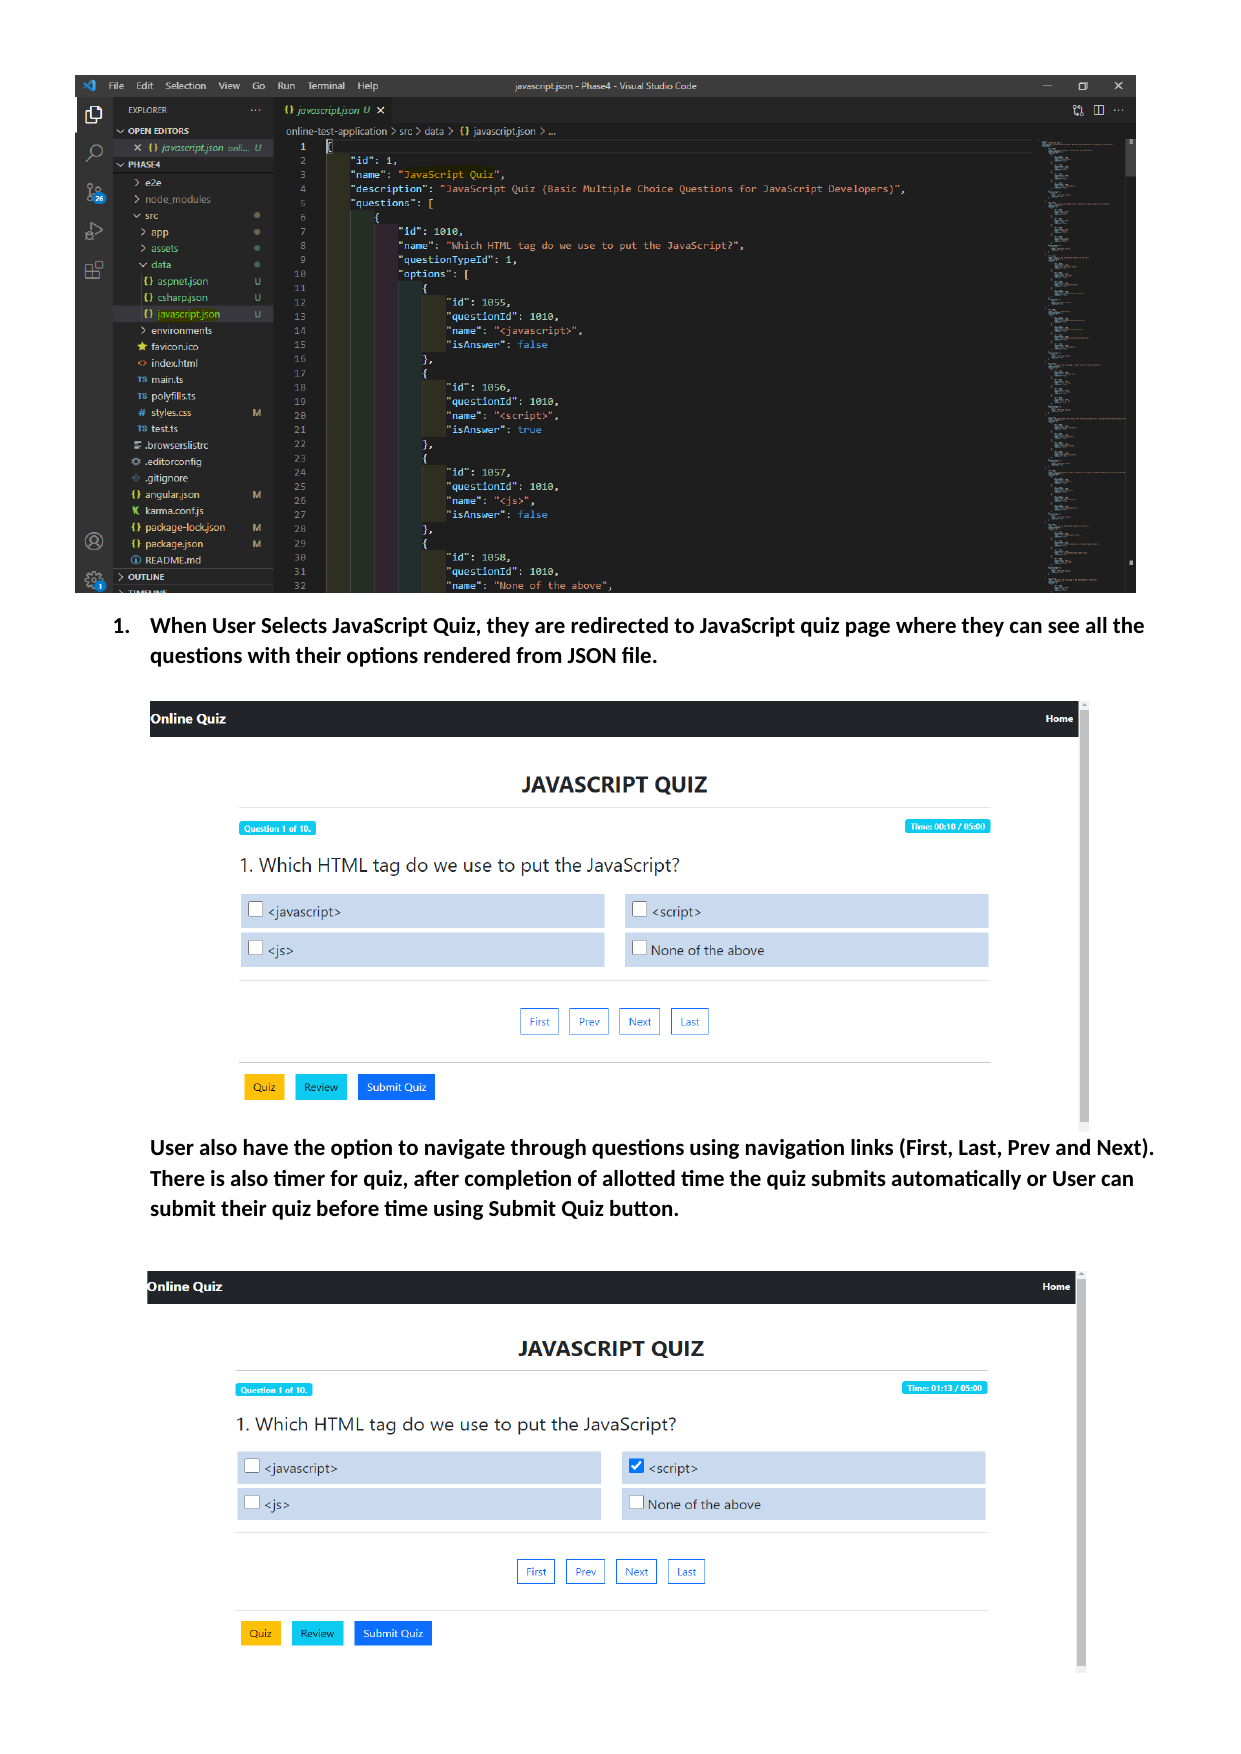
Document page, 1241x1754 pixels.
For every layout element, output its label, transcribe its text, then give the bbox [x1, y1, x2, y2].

picture [150, 701, 1089, 1132]
picture [75, 75, 1136, 593]
list User also have the option to navigate through questions using navigation links (First, Last, Prev and Next). There is also timer for quiz, after completion of allotted time the quiz submits automatically or User can submit their quiz before time using Submit Quiz button. [150, 1133, 1165, 1222]
list When User Selects JavaScript Quiz, they are redirected to JavaScript quiz page where they can see all the questions with their options rendered from JSON file. [112, 611, 1165, 669]
picture [147, 1271, 1087, 1673]
